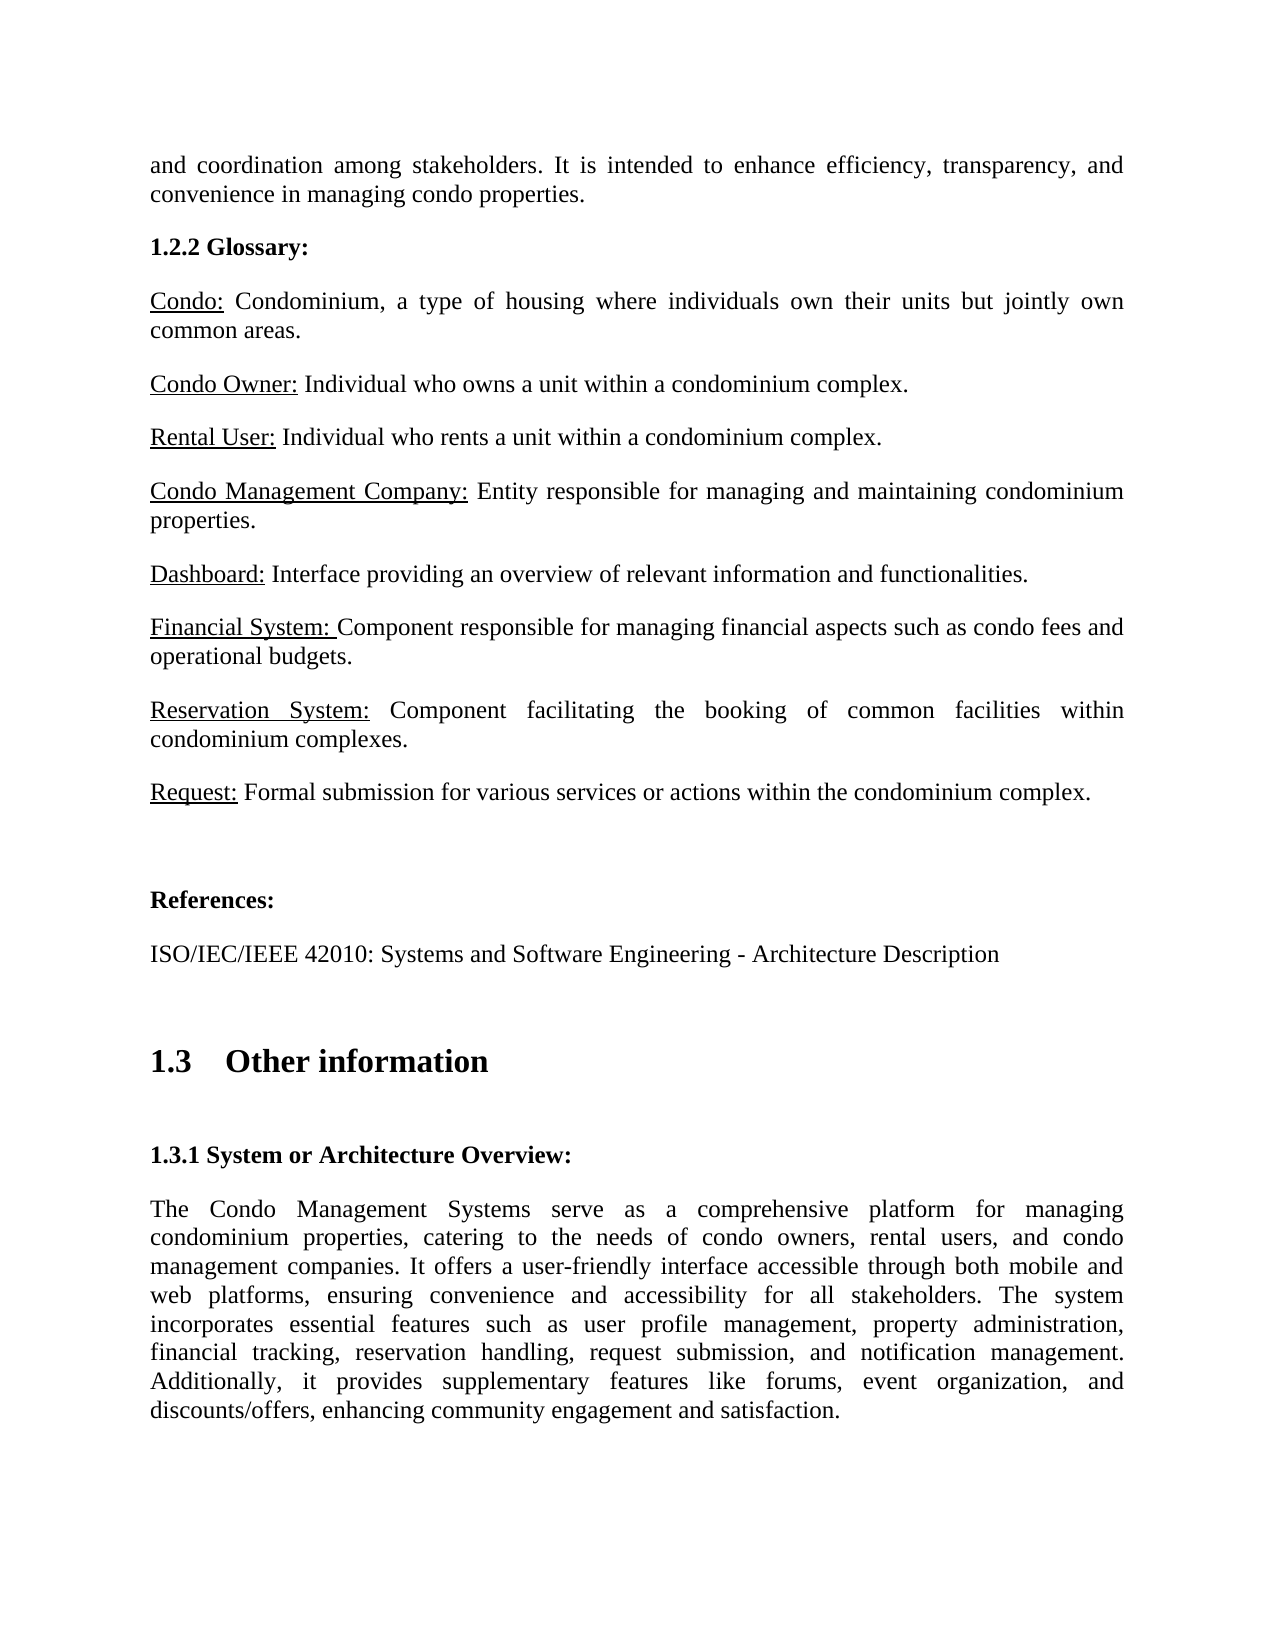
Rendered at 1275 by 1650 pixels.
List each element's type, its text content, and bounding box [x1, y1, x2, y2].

text 1.2.2 Glossary: [150, 232, 1125, 261]
text Rental User: Individual who rents a unit within a condominium complex. [150, 422, 1125, 451]
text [150, 150, 1125, 207]
text The Condo Management Systems serve as a comprehensive platform for managing condominium properties, catering to the needs of condo owners, rental users, and condo management companies. It offers a user-friendly interface accessible through both mobile and web platforms, ensuring convenience and accessibility for all stakeholders. The system incorporates essential features such as user profile management, property administration, financial tracking, reservation handling, request submission, and notification management. Additionally, it provides supplementary features like forums, event organization, and discounts/offers, enhancing community engagement and satisfaction. [150, 1194, 1125, 1424]
text Condo Management Company: Entity responsible for managing and maintaining condominium properties. [150, 476, 1125, 534]
subtitle 1.3 Other information [150, 1042, 1125, 1080]
text Condo Owner: Individual who owns a unit within a condominium complex. [150, 369, 1125, 397]
text Reservation System: Component facilitating the booking of common facilities within condominium complexes. [150, 695, 1125, 752]
text Condo: Condominium, a type of housing where individuals own their units but jointly own common areas. [150, 286, 1125, 344]
text Dashboard: Interface providing an overview of relevant information and functionalities. [150, 559, 1125, 587]
text References: [150, 885, 1125, 914]
text ISO/IEC/IEEE 42010: Systems and Software Engineering - Architecture Description [150, 939, 1125, 967]
text Financial System: Component responsible for managing financial aspects such as condo fees and operational budgets. [150, 612, 1125, 670]
text 1.3.1 System or Architecture Overview: [150, 1140, 1125, 1169]
text Request: Formal submission for various services or actions within the condominium complex. [150, 777, 1125, 806]
